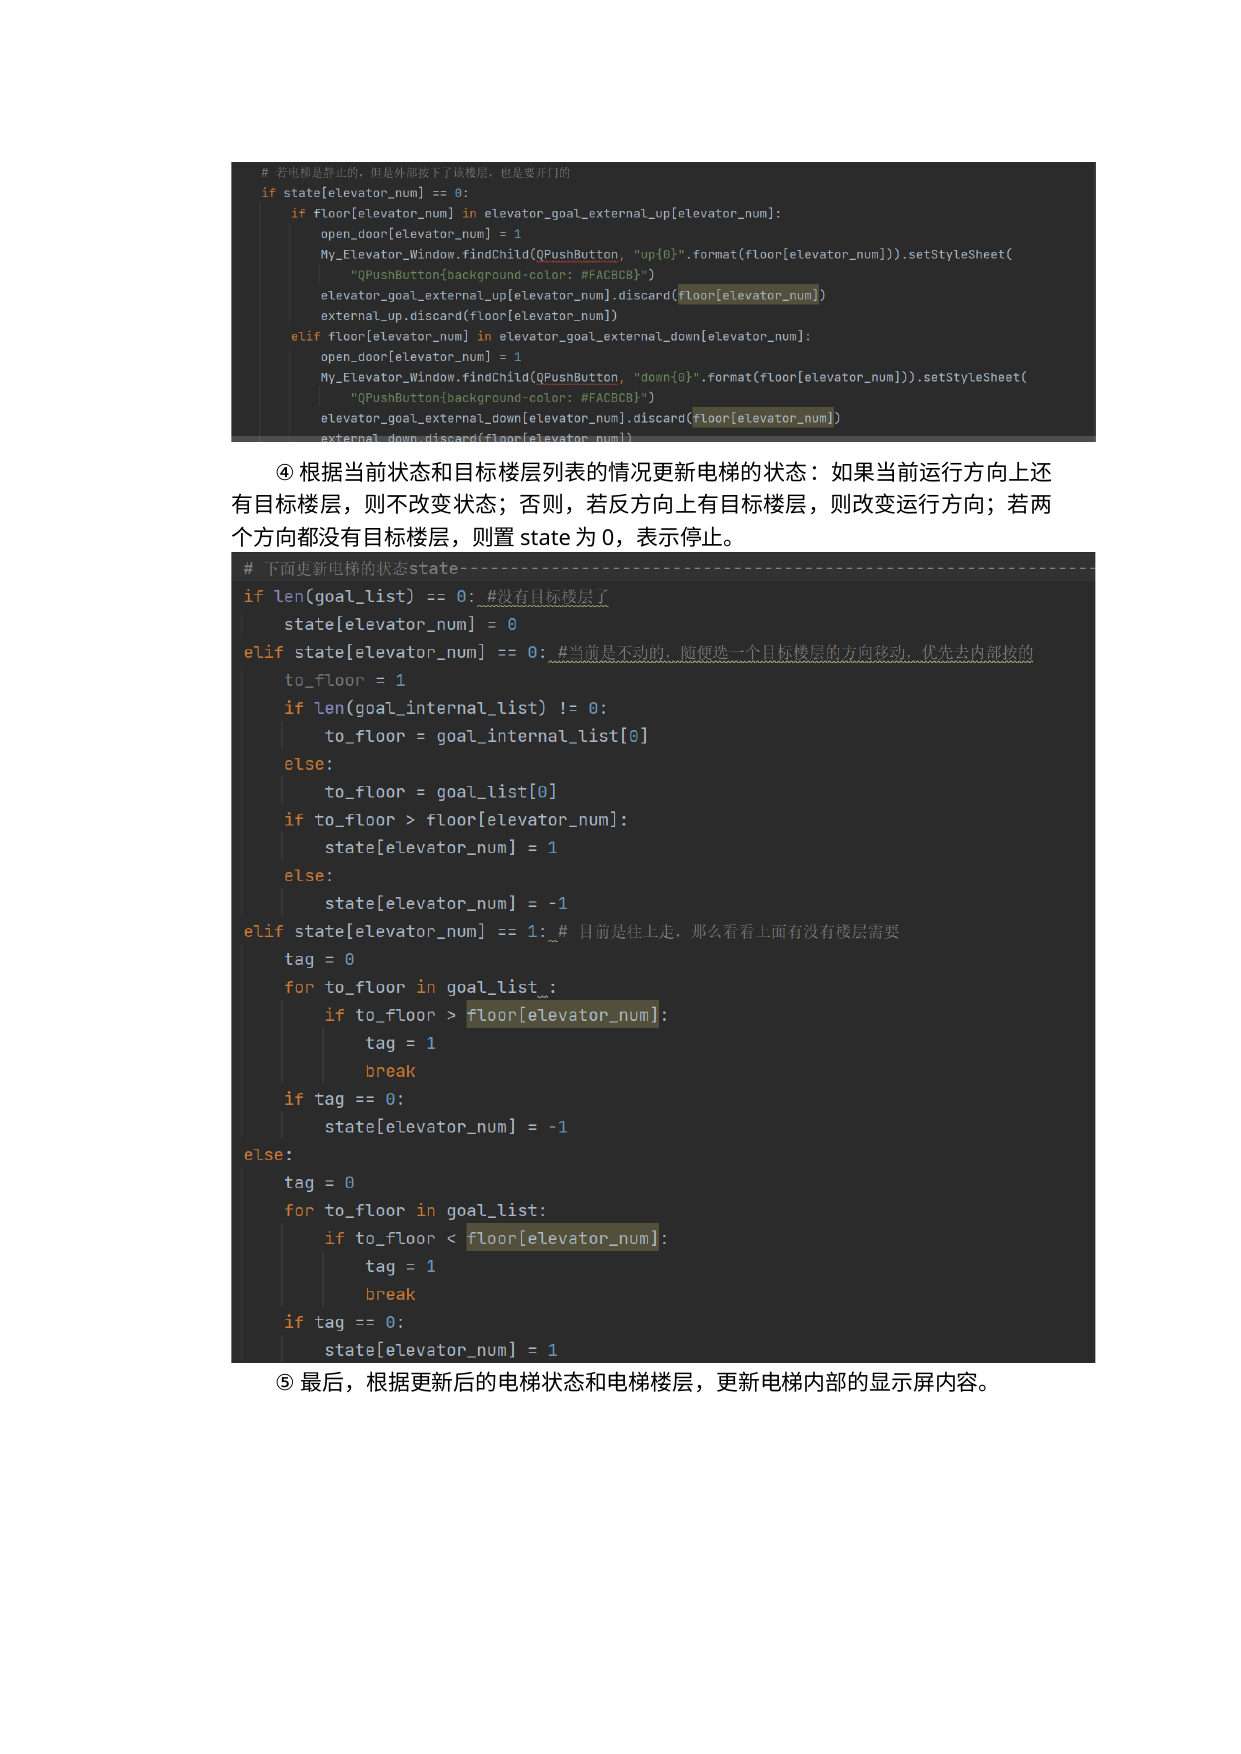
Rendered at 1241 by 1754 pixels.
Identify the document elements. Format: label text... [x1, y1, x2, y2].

picture [231, 552, 1096, 1363]
list ⑤ 最后，根据更新后的电梯状态和电梯楼层，更新电梯内部的显示屏内容。 [231, 1364, 1053, 1397]
list ④根据当前状态和目标楼层列表的情况更新电梯的状态：如果当前运行方向上还有目标楼层，则不改变状态；否则，若反方向上有目标楼层，则改变运行方向；若两个方向都没有目标楼层，则置state为0，表示停止。 [231, 454, 1053, 552]
picture [231, 162, 1096, 442]
